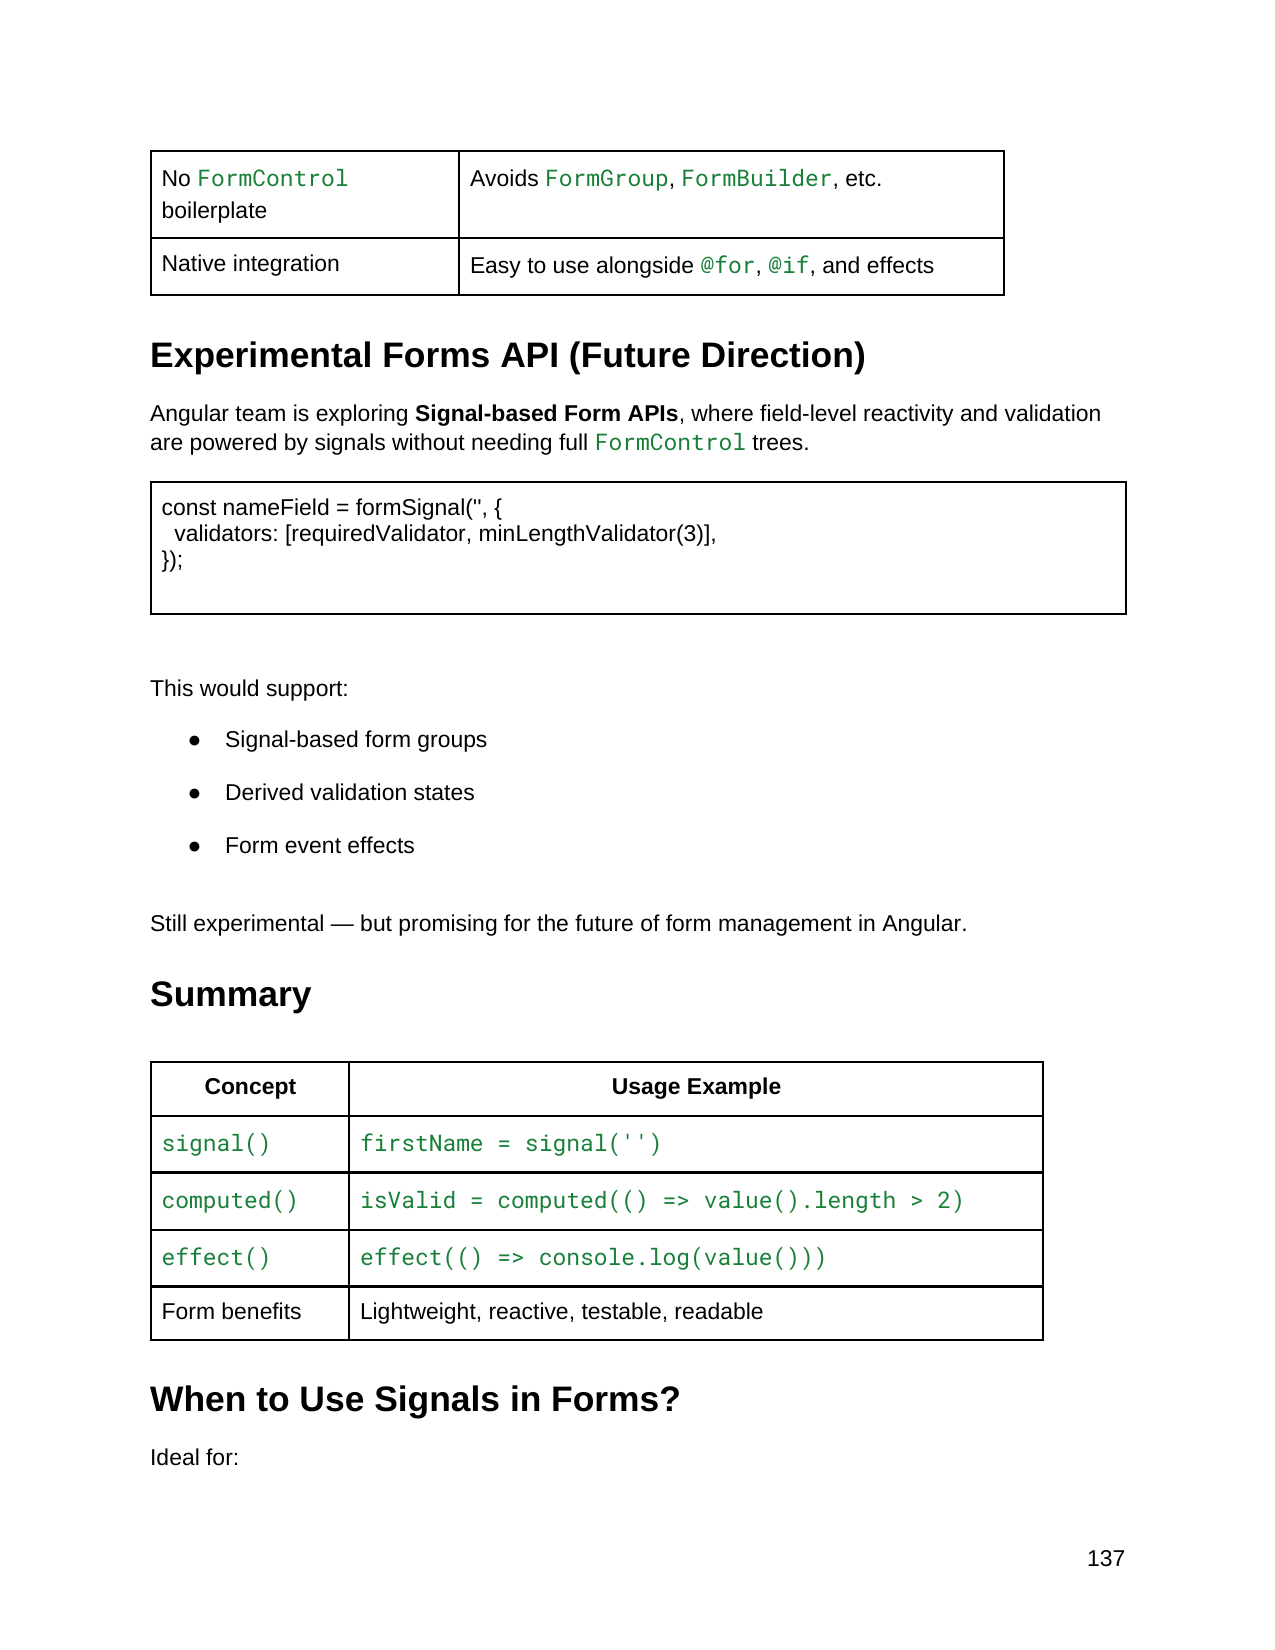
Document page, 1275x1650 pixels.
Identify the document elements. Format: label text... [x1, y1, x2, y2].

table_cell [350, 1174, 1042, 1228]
subtitle Experimental Forms API (Future Direction) [150, 334, 1125, 374]
subtitle Summary [150, 973, 1125, 1052]
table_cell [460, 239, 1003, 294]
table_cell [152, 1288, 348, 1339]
subtitle When to Use Signals in Forms? [150, 1379, 1125, 1419]
list Form event effects [187, 832, 1125, 884]
text Still experimental — but promising for the future of form management in Angular. [150, 909, 1062, 936]
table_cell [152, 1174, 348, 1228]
list Derived validation states [187, 779, 1125, 832]
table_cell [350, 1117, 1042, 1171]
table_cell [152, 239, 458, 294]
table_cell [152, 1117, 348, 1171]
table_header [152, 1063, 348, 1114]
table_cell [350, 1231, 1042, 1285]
text Angular team is exploring Signal-based Form APIs, where field-level reactivity and validation are powered by signals without needing full FormControl trees. [150, 399, 1125, 456]
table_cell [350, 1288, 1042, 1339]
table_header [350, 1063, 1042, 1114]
text Ideal for: [150, 1444, 1125, 1471]
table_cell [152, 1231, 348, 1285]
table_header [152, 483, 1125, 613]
list Signal-based form groups [187, 726, 1125, 779]
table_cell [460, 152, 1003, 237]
text This would support: [150, 675, 1125, 701]
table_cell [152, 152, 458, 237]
